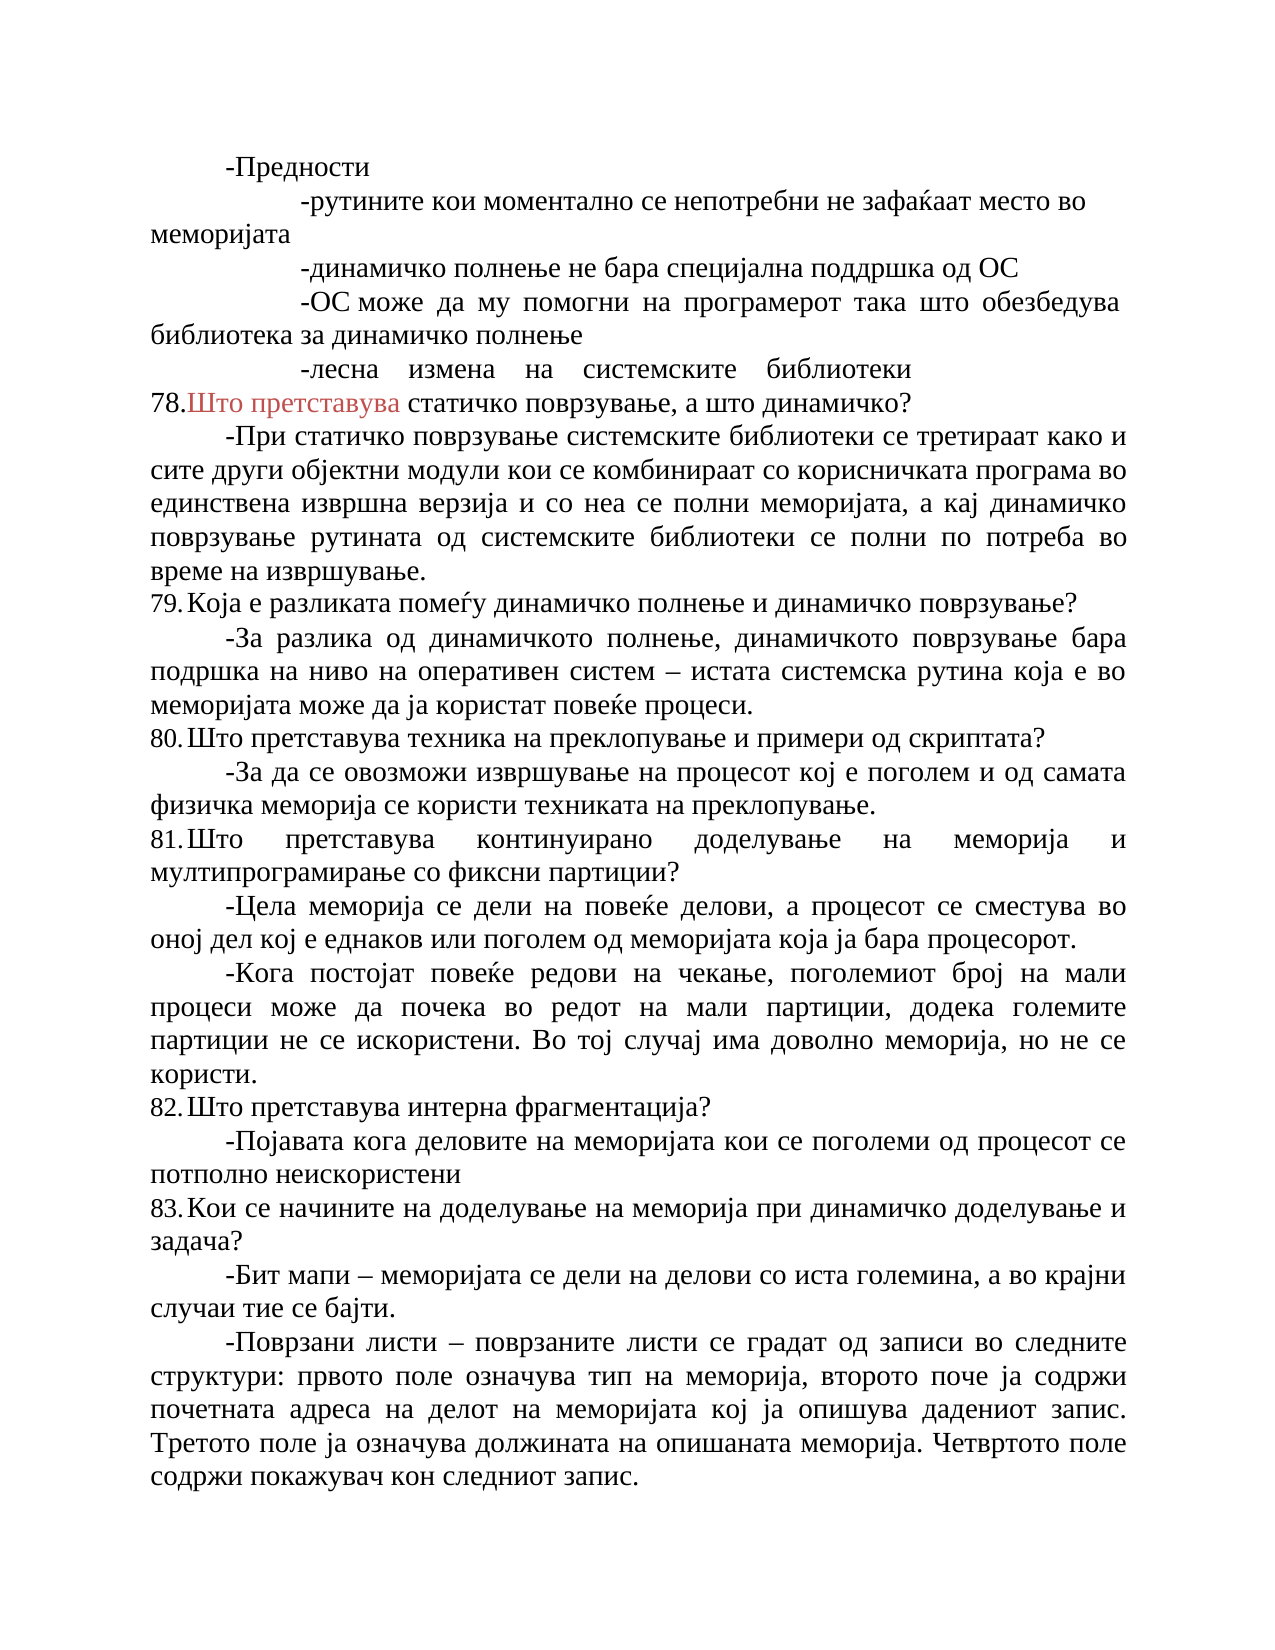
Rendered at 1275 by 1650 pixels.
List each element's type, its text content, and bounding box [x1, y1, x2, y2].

list Кои се начините на доделување на меморија при динамичко доделување и задача? [150, 1190, 1128, 1257]
text -рутините кои моментално се непотребни не зафаќаат место во [300, 183, 1146, 217]
list Што претставува континуирано доделување на меморија и мултипрограмирање со фиксни партиции? [150, 821, 1127, 888]
text -Поврзани листи – поврзаните листи се градат од записи во следните структури: првото поле означува тип на меморија, второто поче ја содржи почетната адреса на делот на меморијата кој ја опишува дадениот запис. Третото поле ја означува должината на опишаната меморија. Четвртото поле содржи покажувач кон следниот запис. [150, 1324, 1128, 1492]
text -Кога постојат повеќе редови на чекање, поголемиот број на мали процеси може да почека во редот на мали партиции, додека големите партиции не се искористени. Во тој случај има доволно меморија, но не се користи. [150, 955, 1128, 1089]
list Која е разликата помеѓу динамичко полнење и динамичко поврзување? [150, 586, 1146, 620]
text -лесна измена на системските библиотеки 78.Што претставува статичко поврзување, а што динамичко? [150, 351, 912, 418]
text библиотека за динамичко полнење [150, 318, 1146, 351]
text меморијата [150, 217, 291, 251]
text -Предности [225, 150, 1146, 183]
text -При статичко поврзување системските библиотеки се третираат како и сите други објектни модули кои се комбинираат со корисничката програма во единствена извршна верзија и со неа се полни меморијата, а кај динамичко поврзување рутината од системските библиотеки се полни по потреба во време на извршување. [150, 418, 1128, 586]
text -Појавата кога деловите на меморијата кои се поголеми од процесот се потполно неискористени [150, 1123, 1127, 1190]
text -За да се овозможи извршување на процесот кој е поголем и од самата физичка меморија се користи техниката на преклопување. [150, 754, 1127, 821]
list Што претставува техника на преклопување и примери од скриптата? [150, 720, 1146, 754]
text -Цела меморија се дели на повеќе делови, а процесот се сместува во оној дел кој е еднаков или поголем од меморијата која ја бара процесорот. [150, 888, 1127, 955]
text -ОС може да му помогни на програмерот така што обезбедува [300, 284, 1146, 318]
text -динамичко полнење не бара специјална поддршка од ОС [300, 251, 1146, 284]
text -Бит мапи – меморијата се дели на делови со иста големина, а во крајни случаи тие се бајти. [150, 1257, 1127, 1324]
text -За разлика од динамичкото полнење, динамичкото поврзување бара подршка на ниво на оперативен систем – истата системска рутина која е во меморијата може да ја користат повеќе процеси. [150, 620, 1127, 720]
list Што претставува интерна фрагментација? [150, 1089, 1146, 1123]
